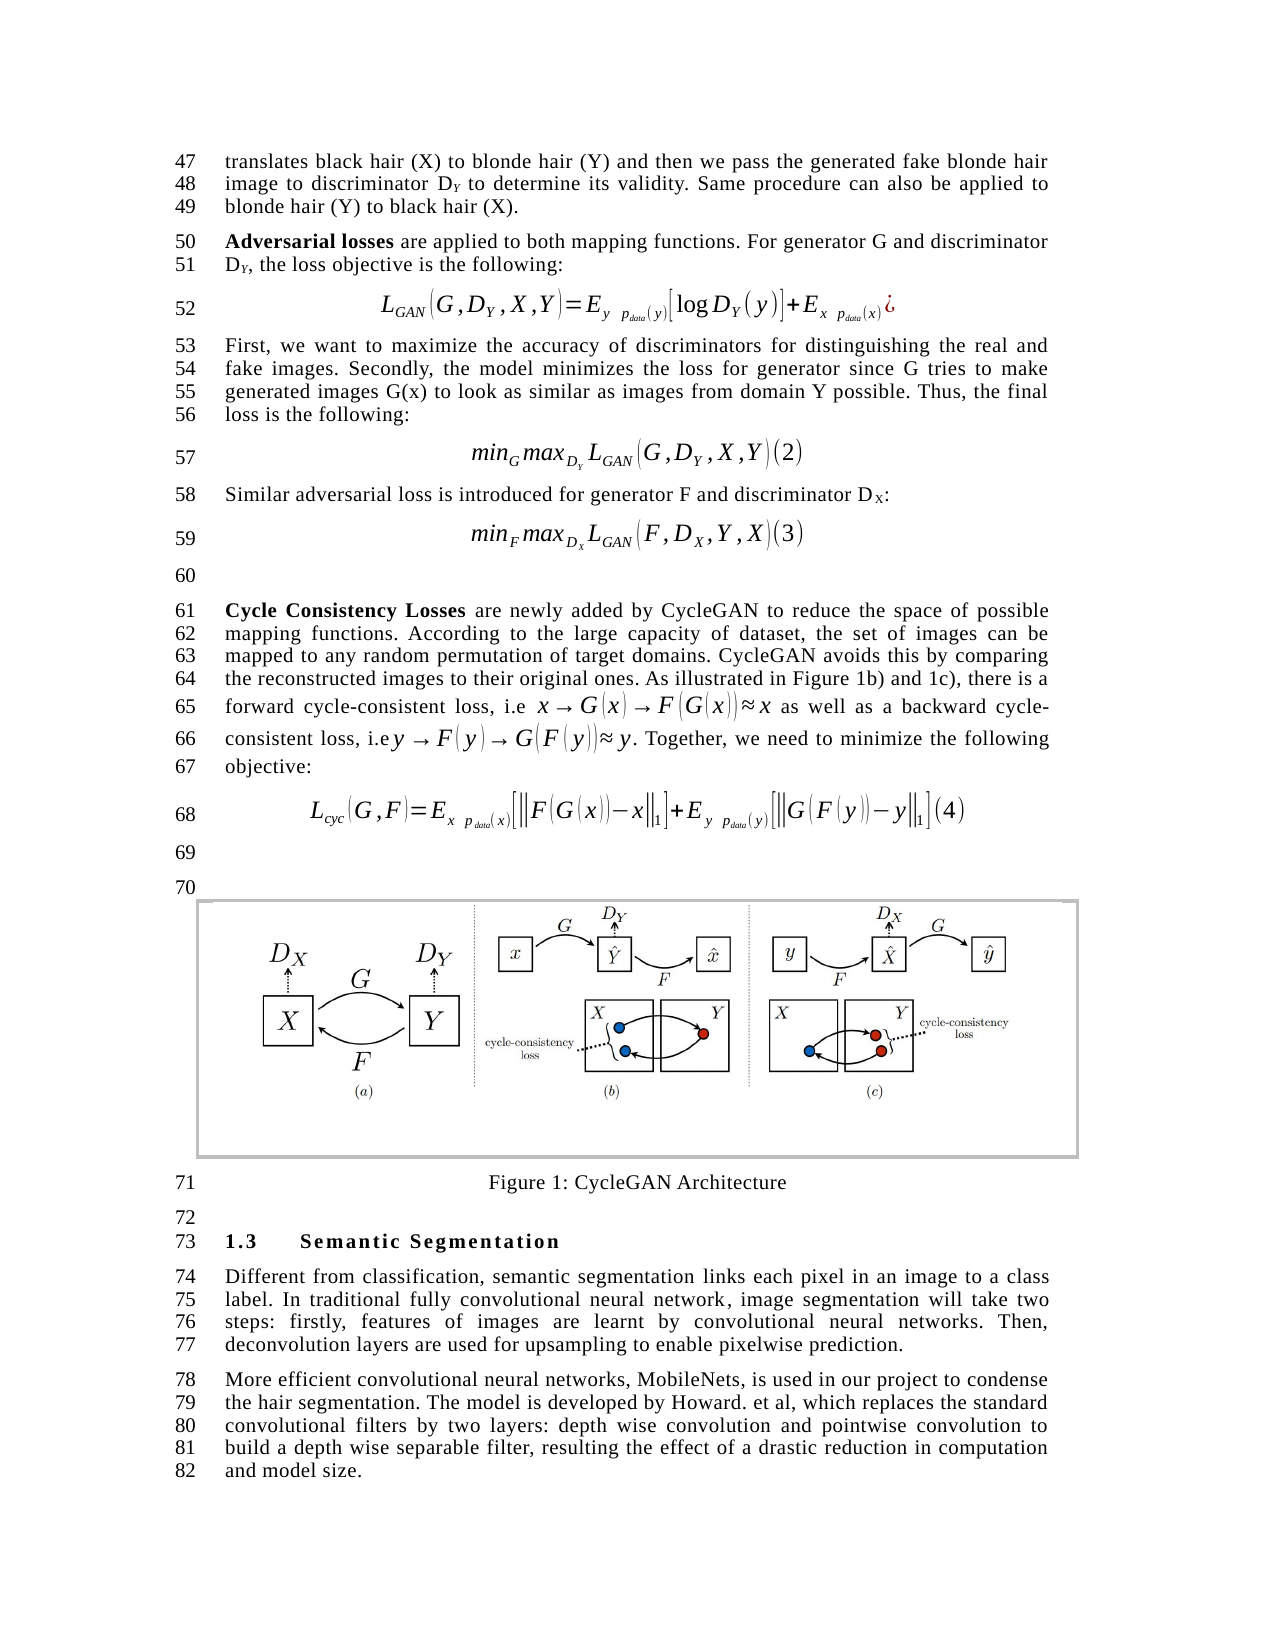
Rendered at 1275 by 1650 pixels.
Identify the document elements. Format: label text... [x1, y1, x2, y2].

table_header [199, 903, 1076, 1155]
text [225, 150, 1050, 218]
text Cycle Consistency Losses are newly added by CycleGAN to reduce the space of possible mapping functions. According to the large capacity of dataset, the set of images can be mapped to any random permutation of target domains. CycleGAN avoids this by comparing the reconstructed images to their original ones. As illustrated in Figure 1b) and 1c), there is a forward cycle-consistent loss, i.e as well as a backward cycle-consistent loss, i.e. Together, we need to minimize the following objective: [225, 599, 1050, 778]
text Similar adversarial loss is introduced for generator F and discriminator DX: [225, 483, 1050, 506]
text First, we want to maximize the accuracy of discriminators for distinguishing the real and fake images. Secondly, the model minimizes the loss for generator since G tries to make generated images G(x) to look as similar as images from domain Y possible. Thus, the final loss is the following: [225, 335, 1050, 426]
text More efficient convolutional neural networks, MobileNets, is used in our project to condense the hair segmentation. The model is developed by Howard. et al, which replaces the standard convolutional filters by two layers: depth wise convolution and pointwise convolution to build a depth wise separable filter, resulting the effect of a drastic reduction in computation and model size. [225, 1368, 1050, 1482]
text Different from classification, semantic segmentation links each pixel in an image to a class label. In traditional fully convolutional neural network, image segmentation will take two steps: firstly, features of images are learnt by convolutional neural networks. Then, deconvolution layers are used for upsampling to enable pixelwise prediction. [225, 1265, 1050, 1356]
text Figure 1: CycleGAN Architecture [225, 1171, 1050, 1194]
picture [213, 902, 1062, 1108]
text Adversarial losses are applied to both mapping functions. For generator G and discriminator DY, the loss objective is the following: [225, 231, 1050, 276]
text 1.3 Semantic Segmentation [225, 1229, 1050, 1253]
